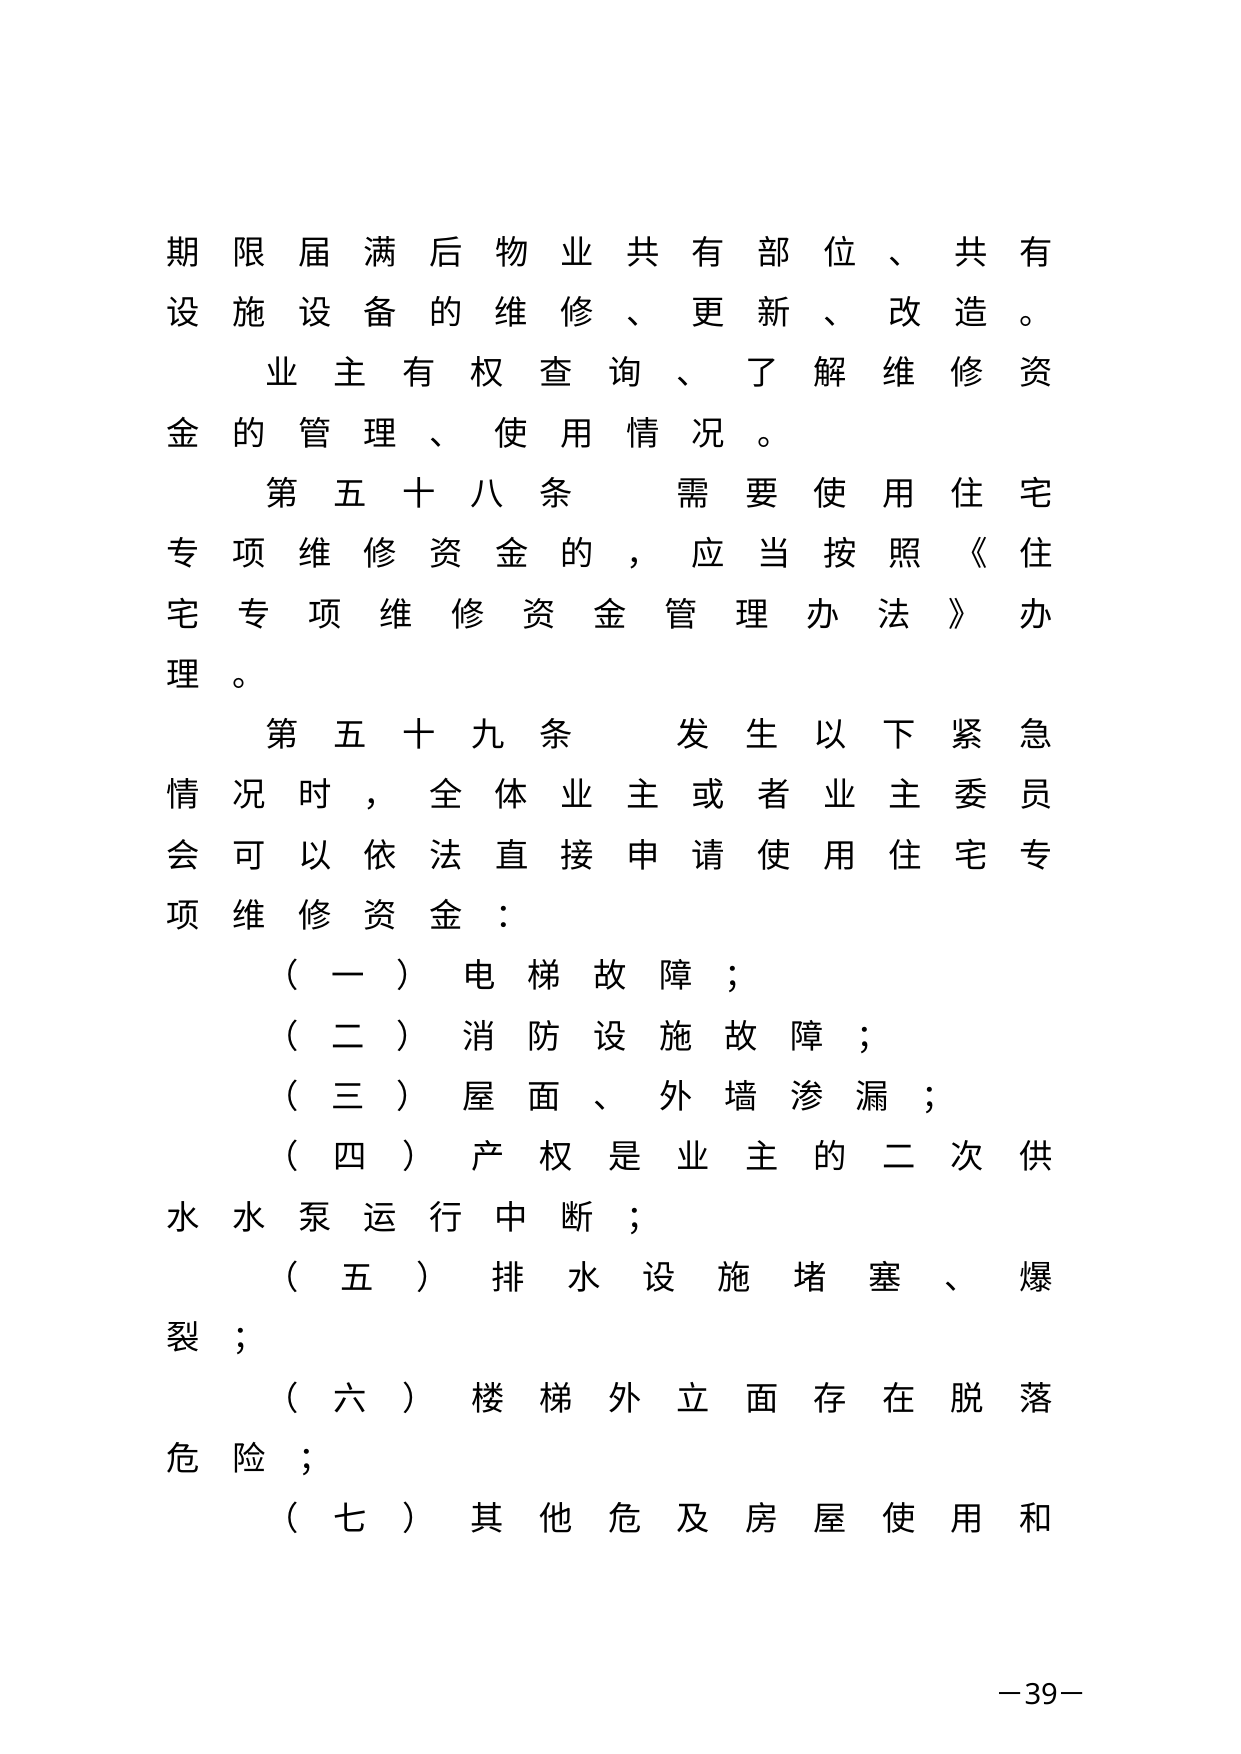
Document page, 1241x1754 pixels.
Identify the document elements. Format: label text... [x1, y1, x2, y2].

text （四）产权是业主的二次供水水泵运行中断； [167, 1124, 1085, 1245]
text 第五十八条 需要使用住宅专项维修资金的，应当按照《住宅专项维修资金管理办法》办理。 [167, 461, 1085, 702]
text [167, 1486, 1085, 1546]
text （二）消防设施故障； [167, 1003, 1085, 1064]
text 第五十九条 发生以下紧急情况时，全体业主或者业主委员会可以依法直接申请使用住宅专项维修资金： [167, 702, 1085, 943]
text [167, 219, 1085, 340]
text 业主有权查询、了解维修资金的管理、使用情况。 [167, 340, 1085, 461]
text （一）电梯故障； [167, 943, 1085, 1003]
text （六）楼梯外立面存在脱落危险； [167, 1365, 1085, 1486]
text （五）排水设施堵塞、爆裂； [167, 1245, 1085, 1365]
text （三）屋面、外墙渗漏； [167, 1064, 1085, 1124]
